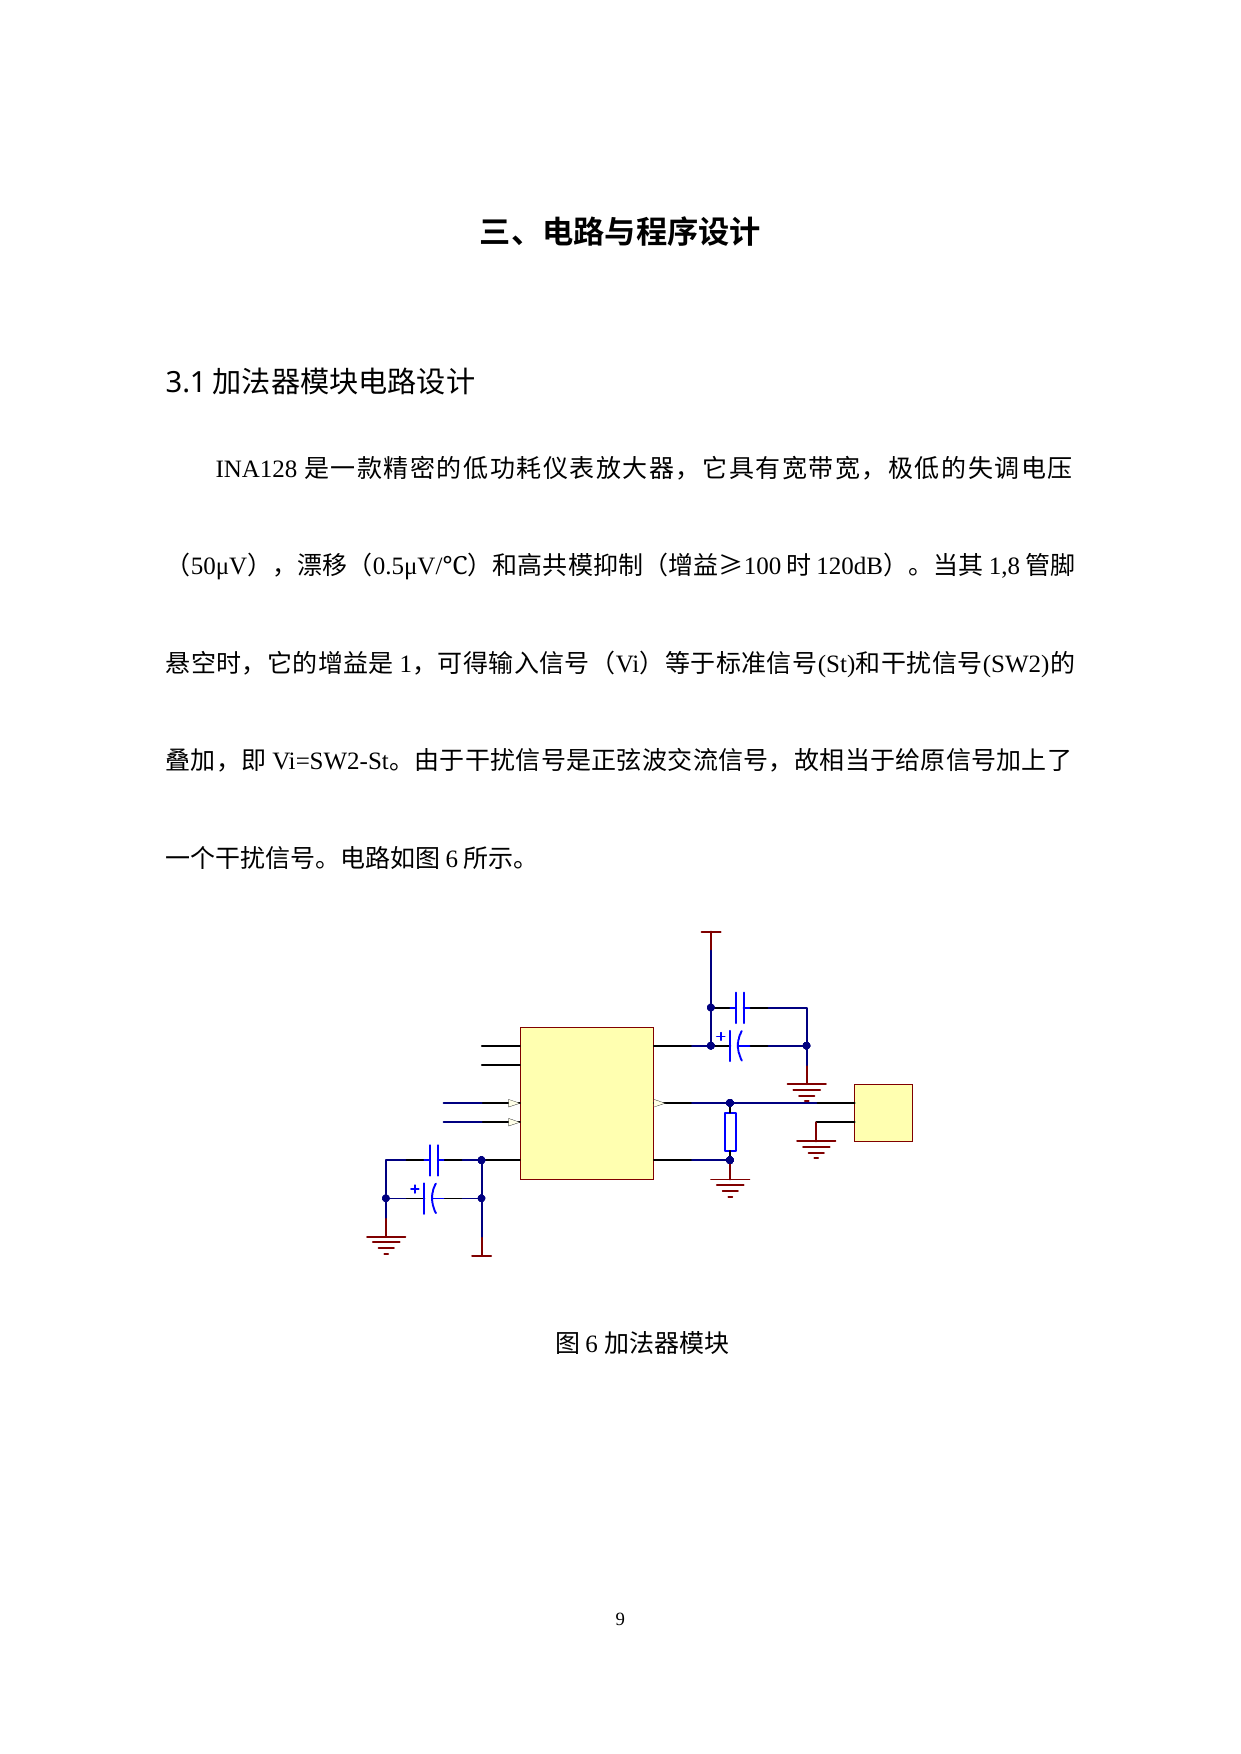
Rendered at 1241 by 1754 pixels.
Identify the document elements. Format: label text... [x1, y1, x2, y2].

text INA128是一款精密的低功耗仪表放大器，它具有宽带宽，极低的失调电压（50μV），漂移（0.5μV/℃）和高共模抑制（增益≥100时120dB）。当其1,8管脚悬空时，它的增益是1，可得输入信号（Vi）等于标准信号(St)和干扰信号(SW2)的叠加，即Vi=SW2-St。由于干扰信号是正弦波交流信号，故相当于给原信号加上了一个干扰信号。电路如图6所示。 [165, 434, 1075, 889]
text 图6 加法器模块 [209, 1309, 1075, 1374]
text 3.1加法器模块电路设计 [165, 347, 1075, 412]
text 三、电路与程序设计 [165, 198, 1075, 263]
